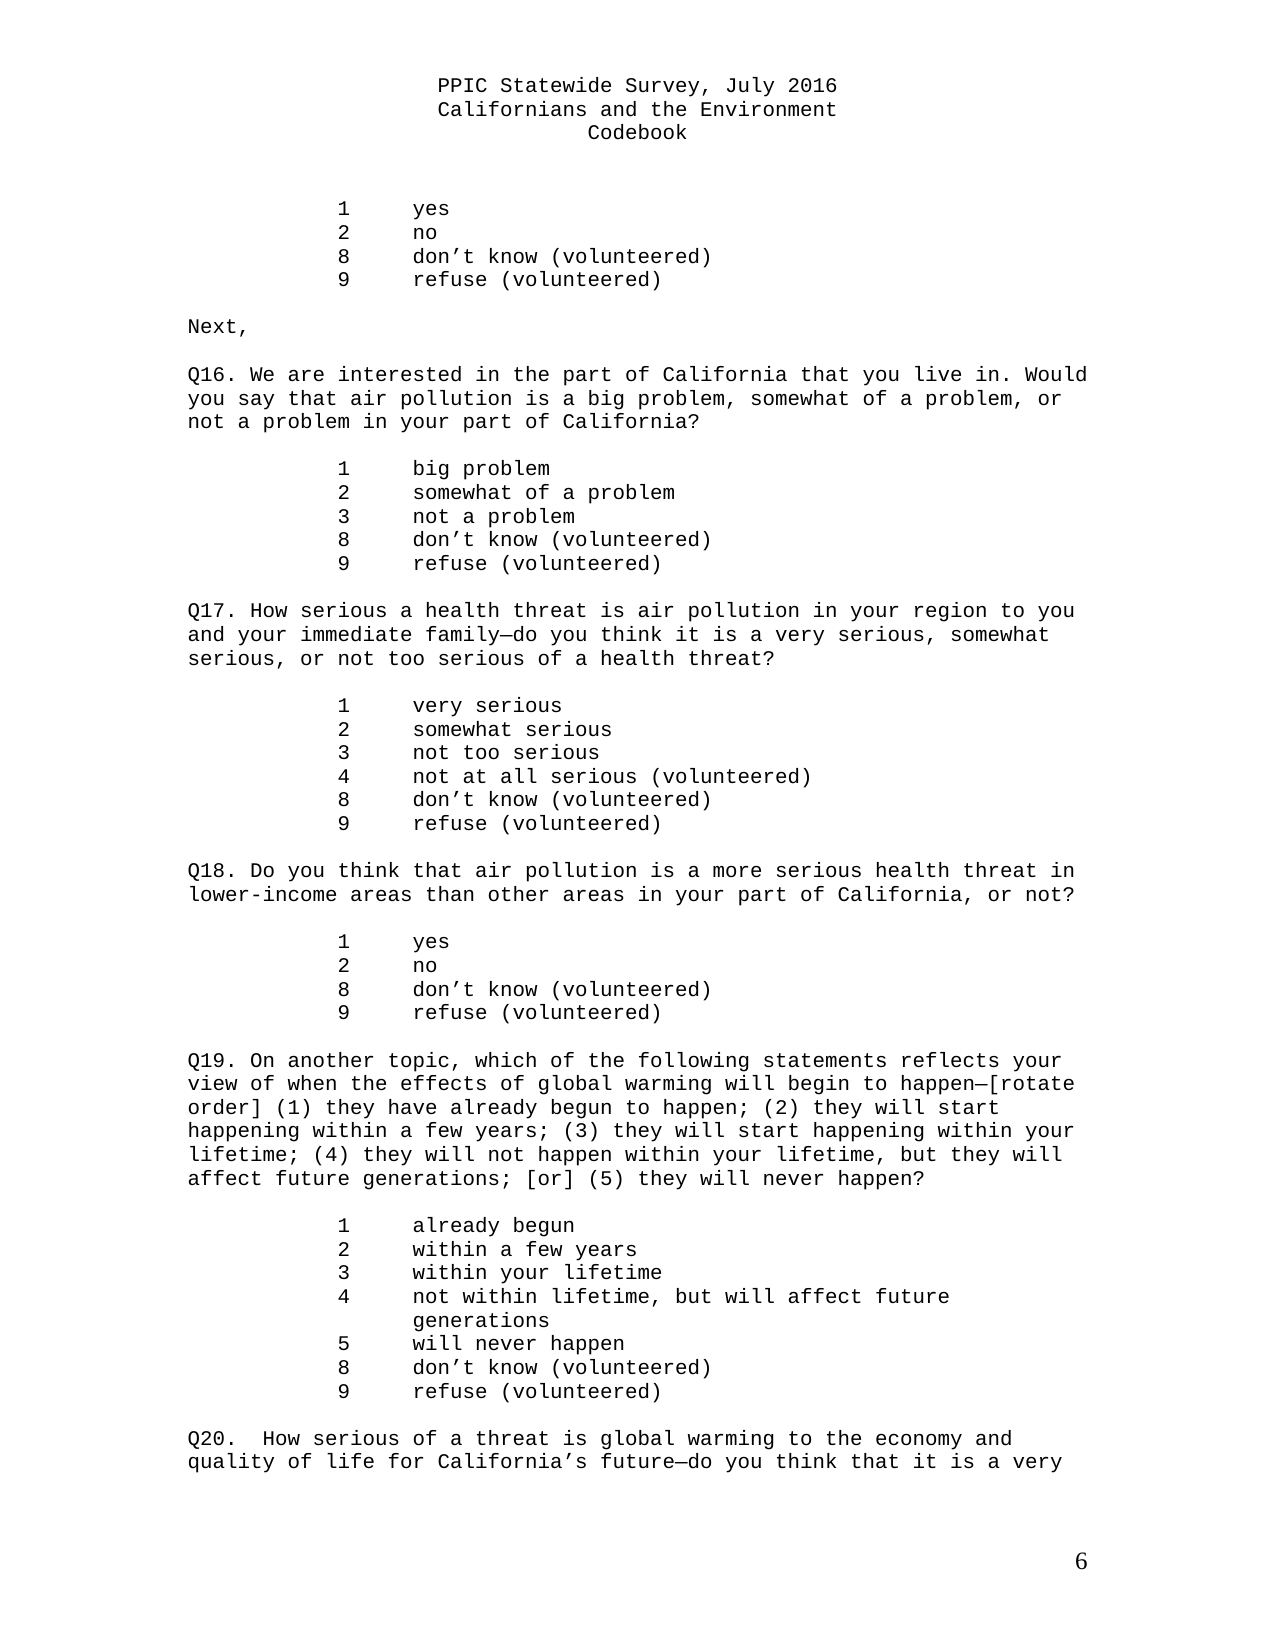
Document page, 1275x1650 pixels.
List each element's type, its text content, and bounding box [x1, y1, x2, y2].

text Next, [187, 317, 1087, 340]
text 9 refuse (volunteered) [187, 813, 1087, 837]
text 8 don’t know (volunteered) [187, 246, 1087, 269]
text 9 refuse (volunteered) [187, 553, 1087, 577]
text 9 refuse (volunteered) [187, 1002, 1087, 1026]
text 1 big problem [187, 458, 1087, 482]
text 1 yes [187, 931, 1087, 955]
text 8 don’t know (volunteered) [187, 979, 1087, 1002]
text Q19. On another topic, which of the following statements reflects your view of when the effects of global warming will begin to happen—[rotate order] (1) they have already begun to happen; (2) they will start happening within a few years; (3) they will start happening within your lifetime; (4) they will not happen within your lifetime, but they will affect future generations; [or] (5) they will never happen? [187, 1049, 1087, 1191]
text 2 somewhat of a problem [187, 482, 1087, 506]
text Q16. We are interested in the part of California that you live in. Would you say that air pollution is a big problem, somewhat of a problem, or not a problem in your part of California? [187, 364, 1087, 435]
text Q17. How serious a health threat is air pollution in your region to you and your immediate family—do you think it is a very serious, somewhat serious, or not too serious of a health threat? [187, 600, 1087, 671]
text 9 refuse (volunteered) [187, 269, 1087, 293]
text 2 within a few years [187, 1239, 1087, 1262]
text 8 don’t know (volunteered) [187, 1357, 1087, 1381]
text 3 not a problem [187, 506, 1087, 529]
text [187, 1428, 1087, 1475]
text 4 not within lifetime, but will affect future generations [337, 1286, 1087, 1333]
text 2 somewhat serious [187, 718, 1087, 742]
text 2 no [187, 955, 1087, 979]
text 1 very serious [187, 695, 1087, 718]
text 4 not at all serious (volunteered) [187, 766, 1087, 789]
text 9 refuse (volunteered) [187, 1381, 1087, 1404]
text 5 will never happen [187, 1333, 1087, 1357]
text 1 yes [187, 198, 1087, 222]
text 3 not too serious [187, 742, 1087, 766]
text 1 already begun [187, 1215, 1087, 1239]
text Q18. Do you think that air pollution is a more serious health threat in lower-income areas than other areas in your part of California, or not? [187, 860, 1087, 908]
text 8 don’t know (volunteered) [187, 789, 1087, 813]
text 8 don’t know (volunteered) [187, 529, 1087, 553]
text 2 no [187, 222, 1087, 246]
text 3 within your lifetime [187, 1262, 1087, 1286]
